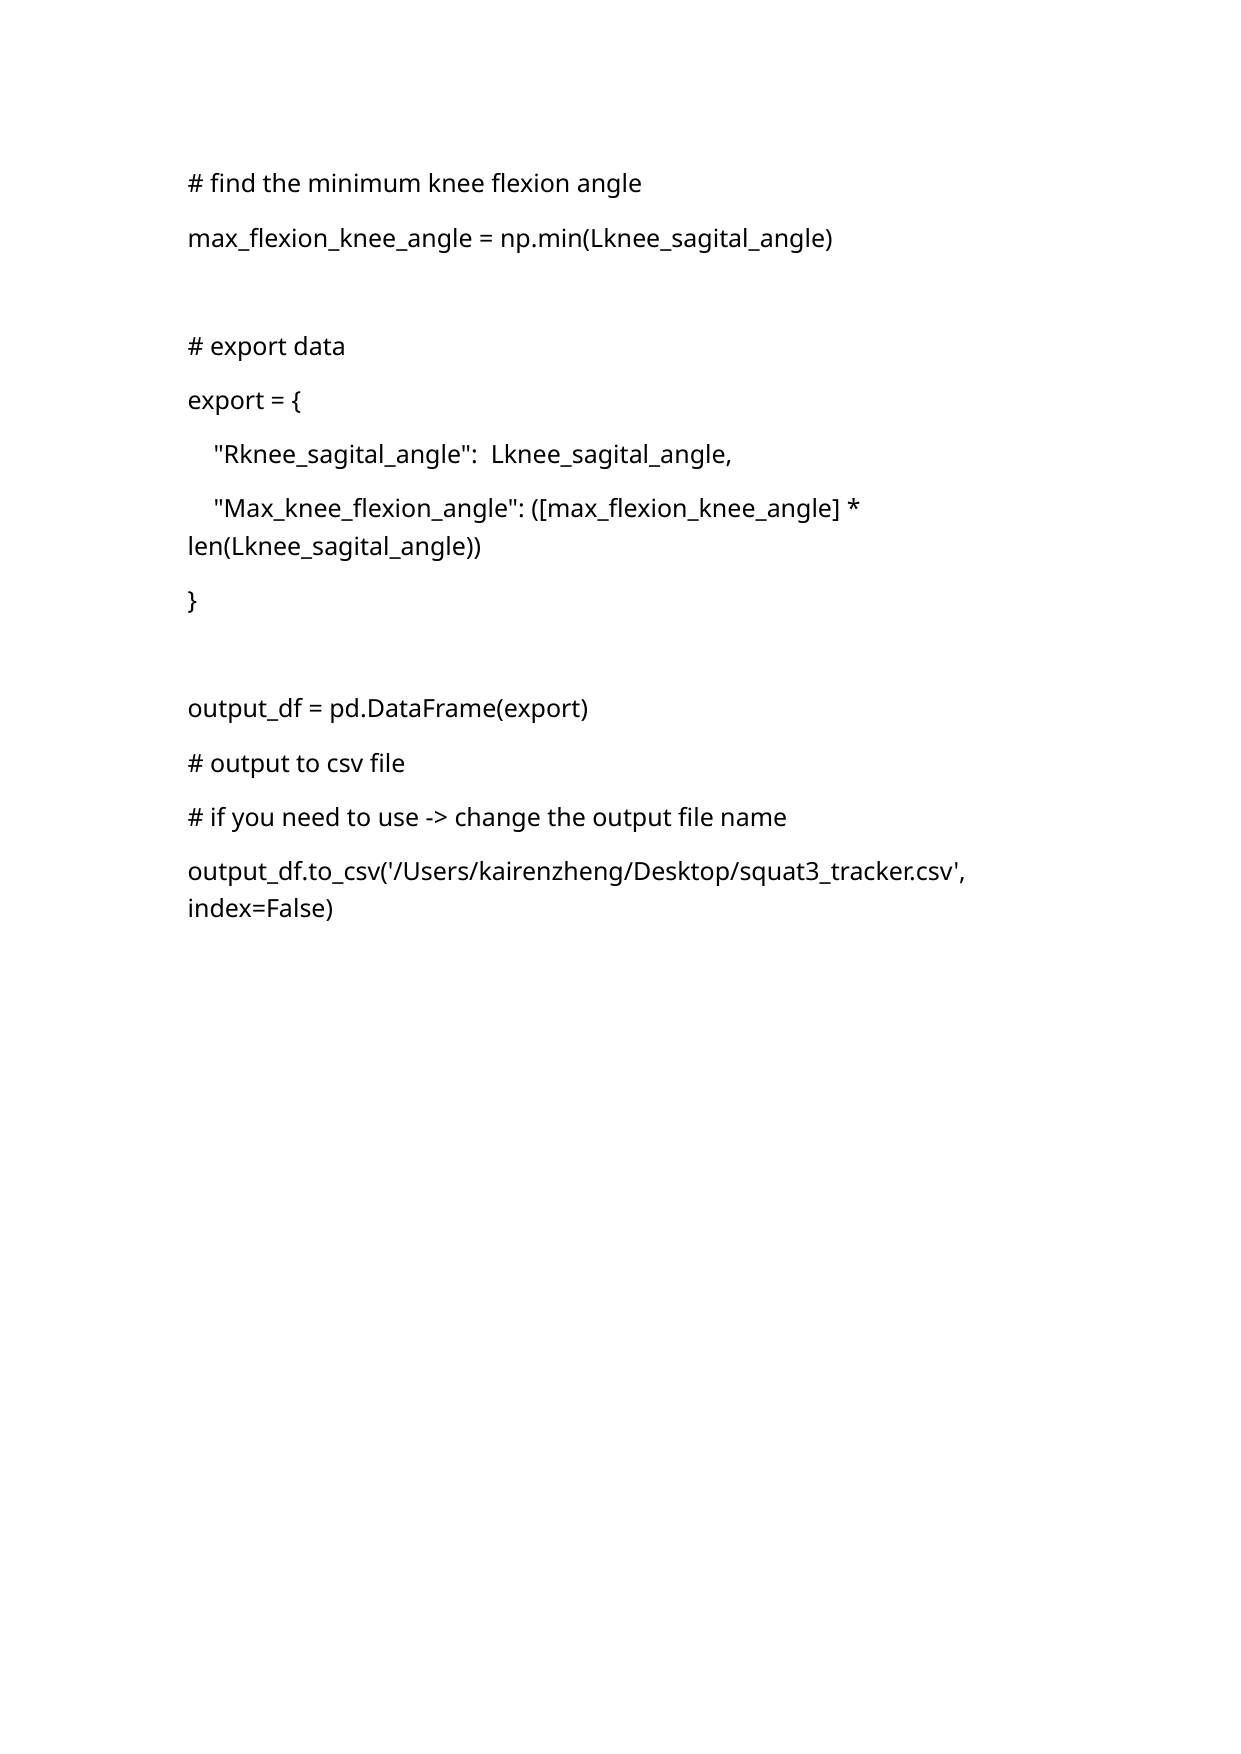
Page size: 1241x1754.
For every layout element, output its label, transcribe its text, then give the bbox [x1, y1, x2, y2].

text } [187, 581, 1053, 619]
text # find the minimum knee flexion angle [187, 164, 1053, 202]
text max_flexion_knee_angle = np.min(Lknee_sagital_angle) [187, 219, 1053, 256]
text # if you need to use -> change the output file name [187, 798, 1053, 835]
text "Rknee_sagital_angle": Lknee_sagital_angle, [187, 435, 1053, 473]
text output_df = pd.DataFrame(export) [187, 689, 1053, 727]
text output_df.to_csv('/Users/kairenzheng/Desktop/squat3_tracker.csv', index=False) [187, 852, 1053, 927]
text export = { [187, 381, 1053, 419]
text # export data [187, 327, 1053, 364]
text "Max_knee_flexion_angle": ([max_flexion_knee_angle] * len(Lknee_sagital_angle)) [187, 489, 1053, 564]
text # output to csv file [187, 744, 1053, 781]
